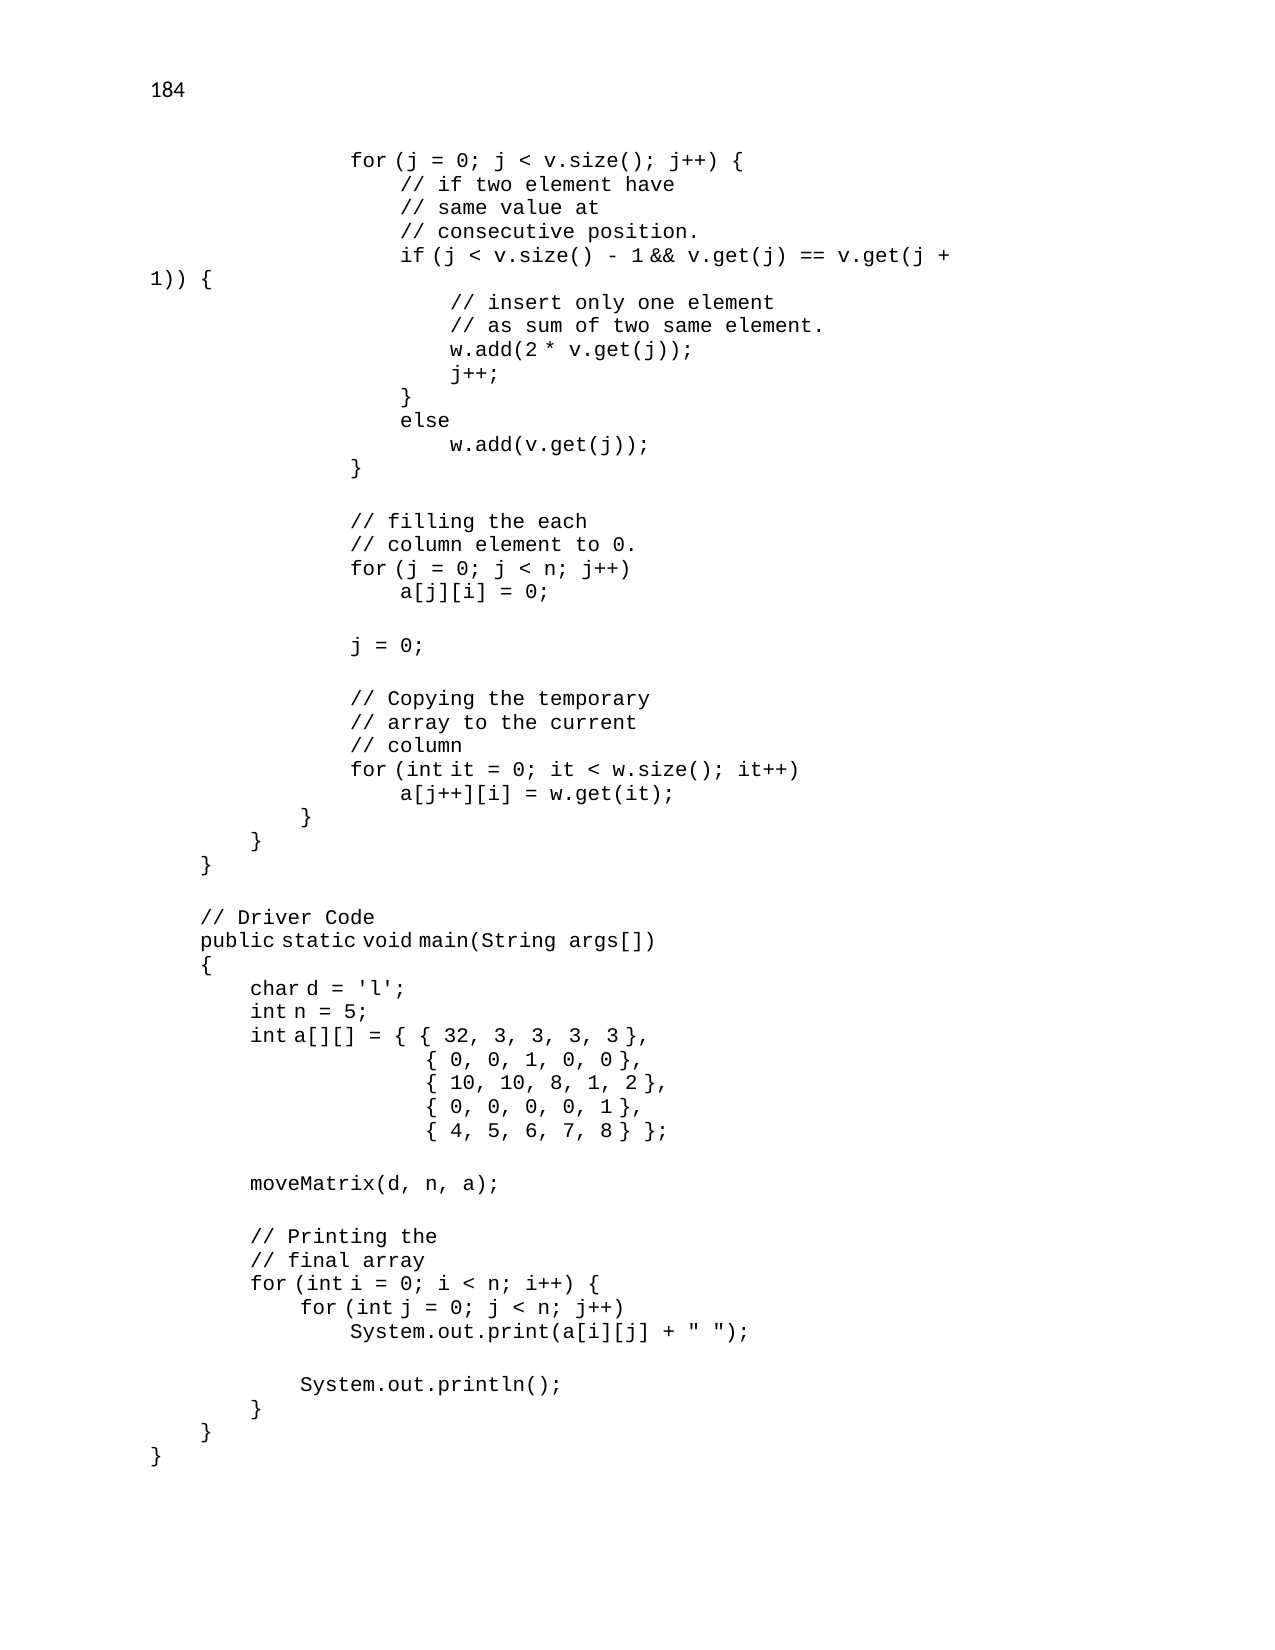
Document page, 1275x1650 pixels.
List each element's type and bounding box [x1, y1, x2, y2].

table_header [150, 150, 987, 1498]
